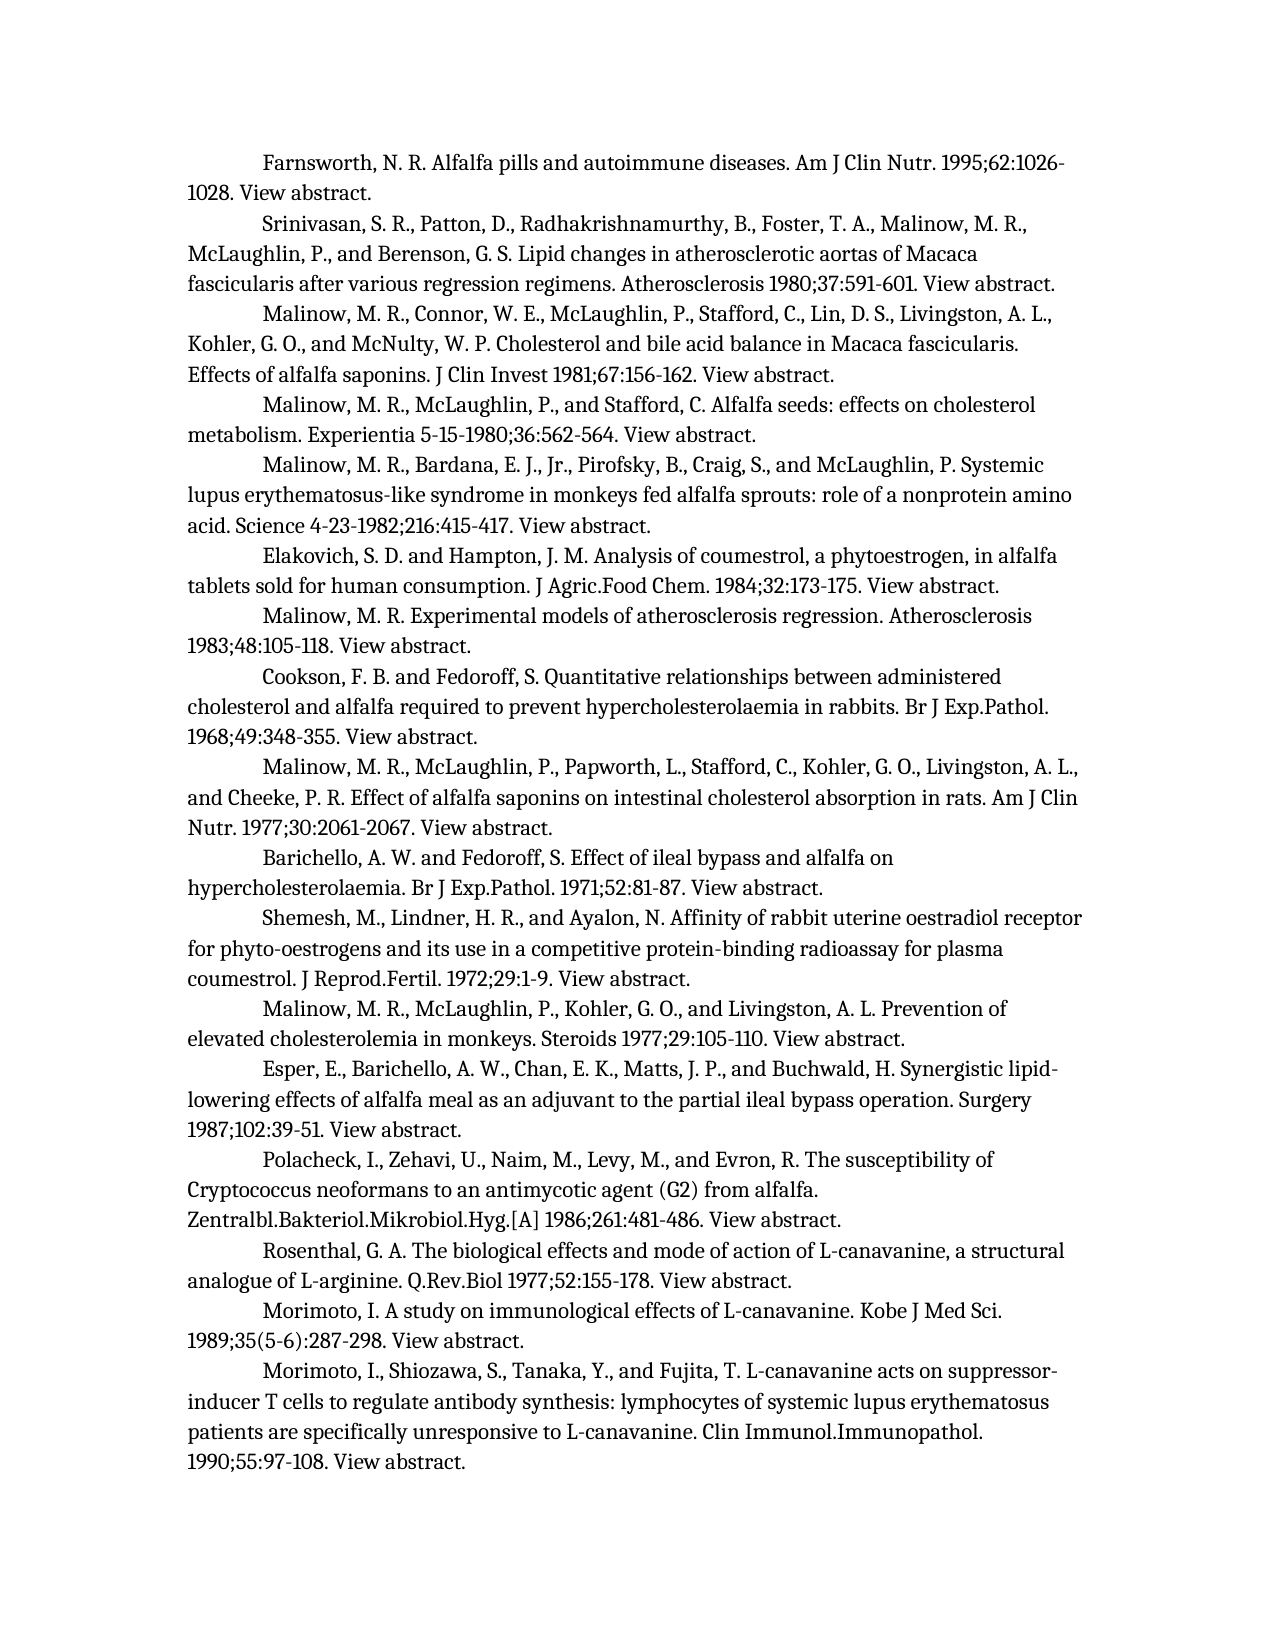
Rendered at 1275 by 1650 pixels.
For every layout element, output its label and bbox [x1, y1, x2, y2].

text [187, 150, 1087, 1475]
